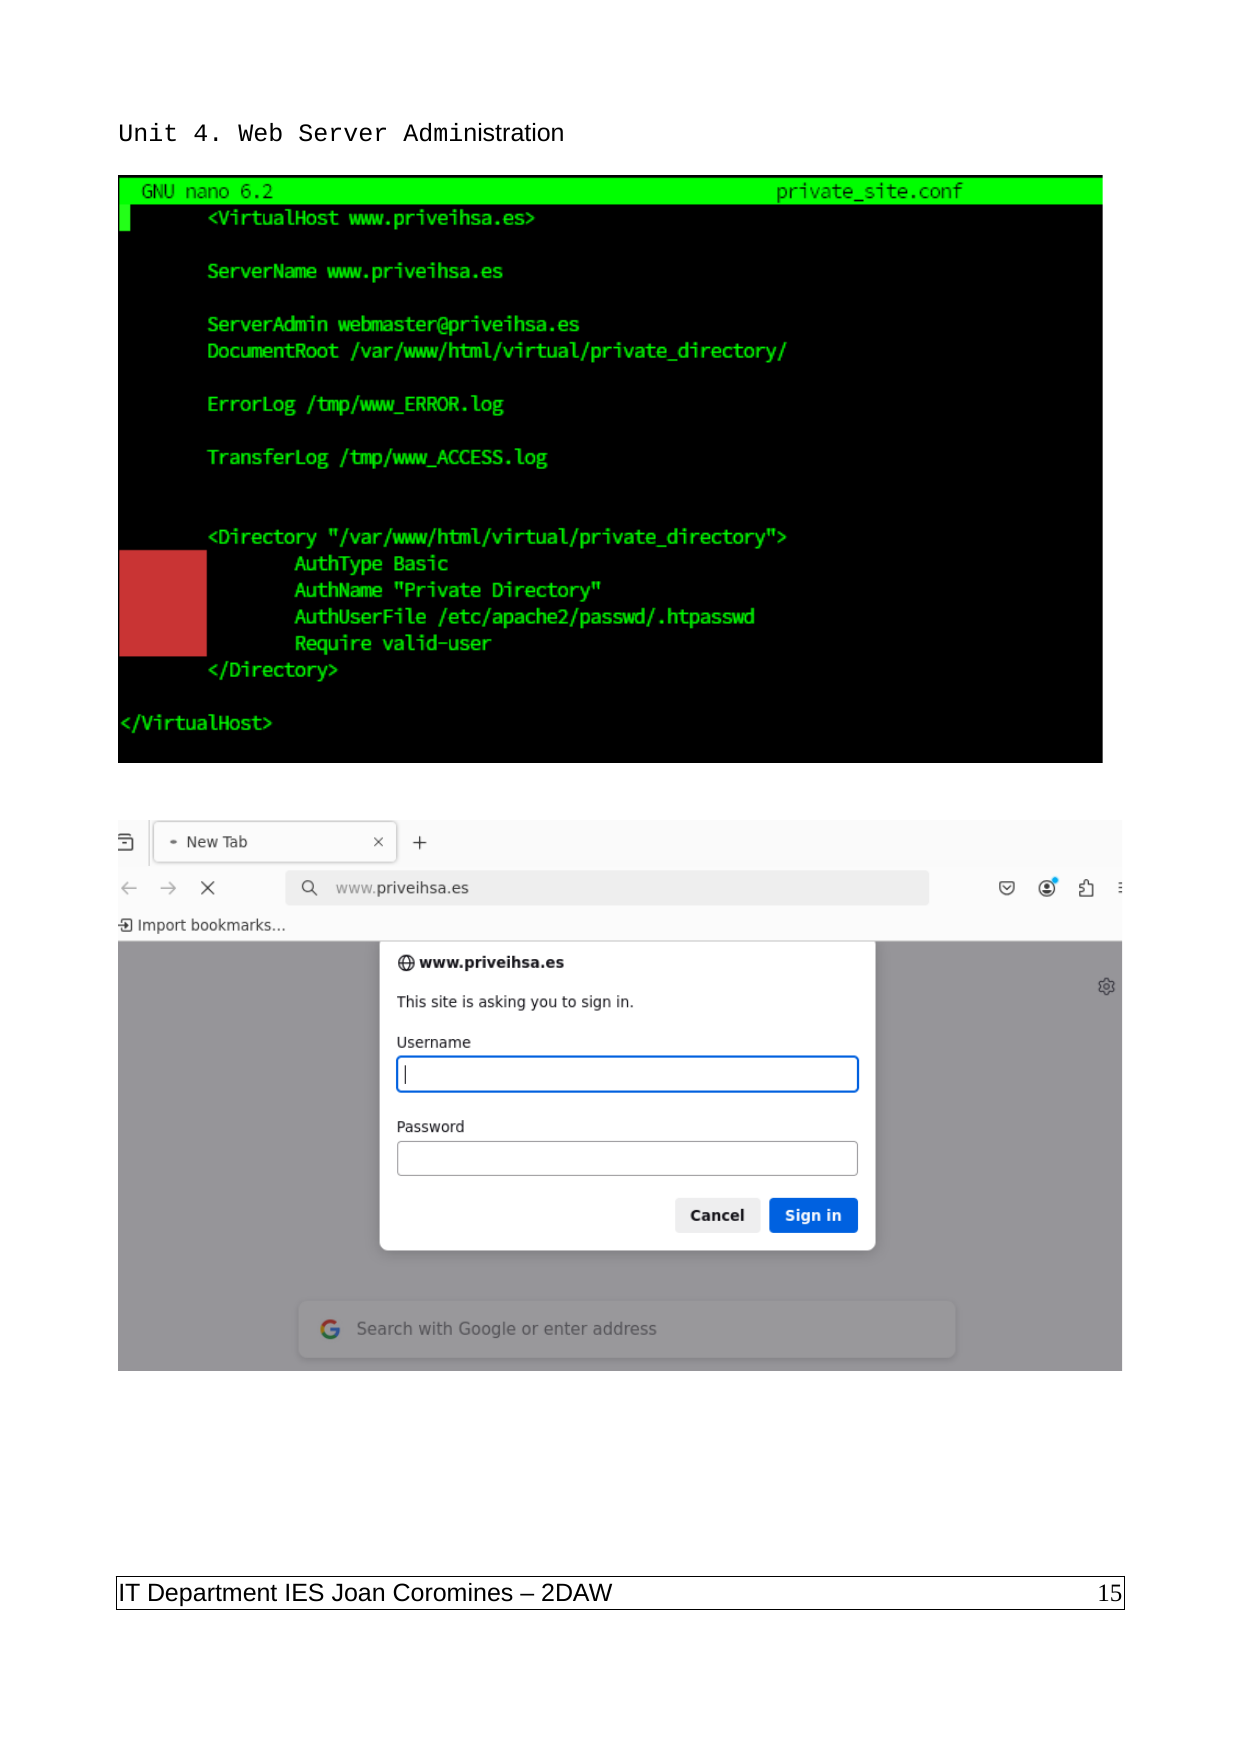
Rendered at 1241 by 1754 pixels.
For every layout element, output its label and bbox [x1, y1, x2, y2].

picture [118, 820, 1123, 1371]
picture [118, 175, 1103, 763]
